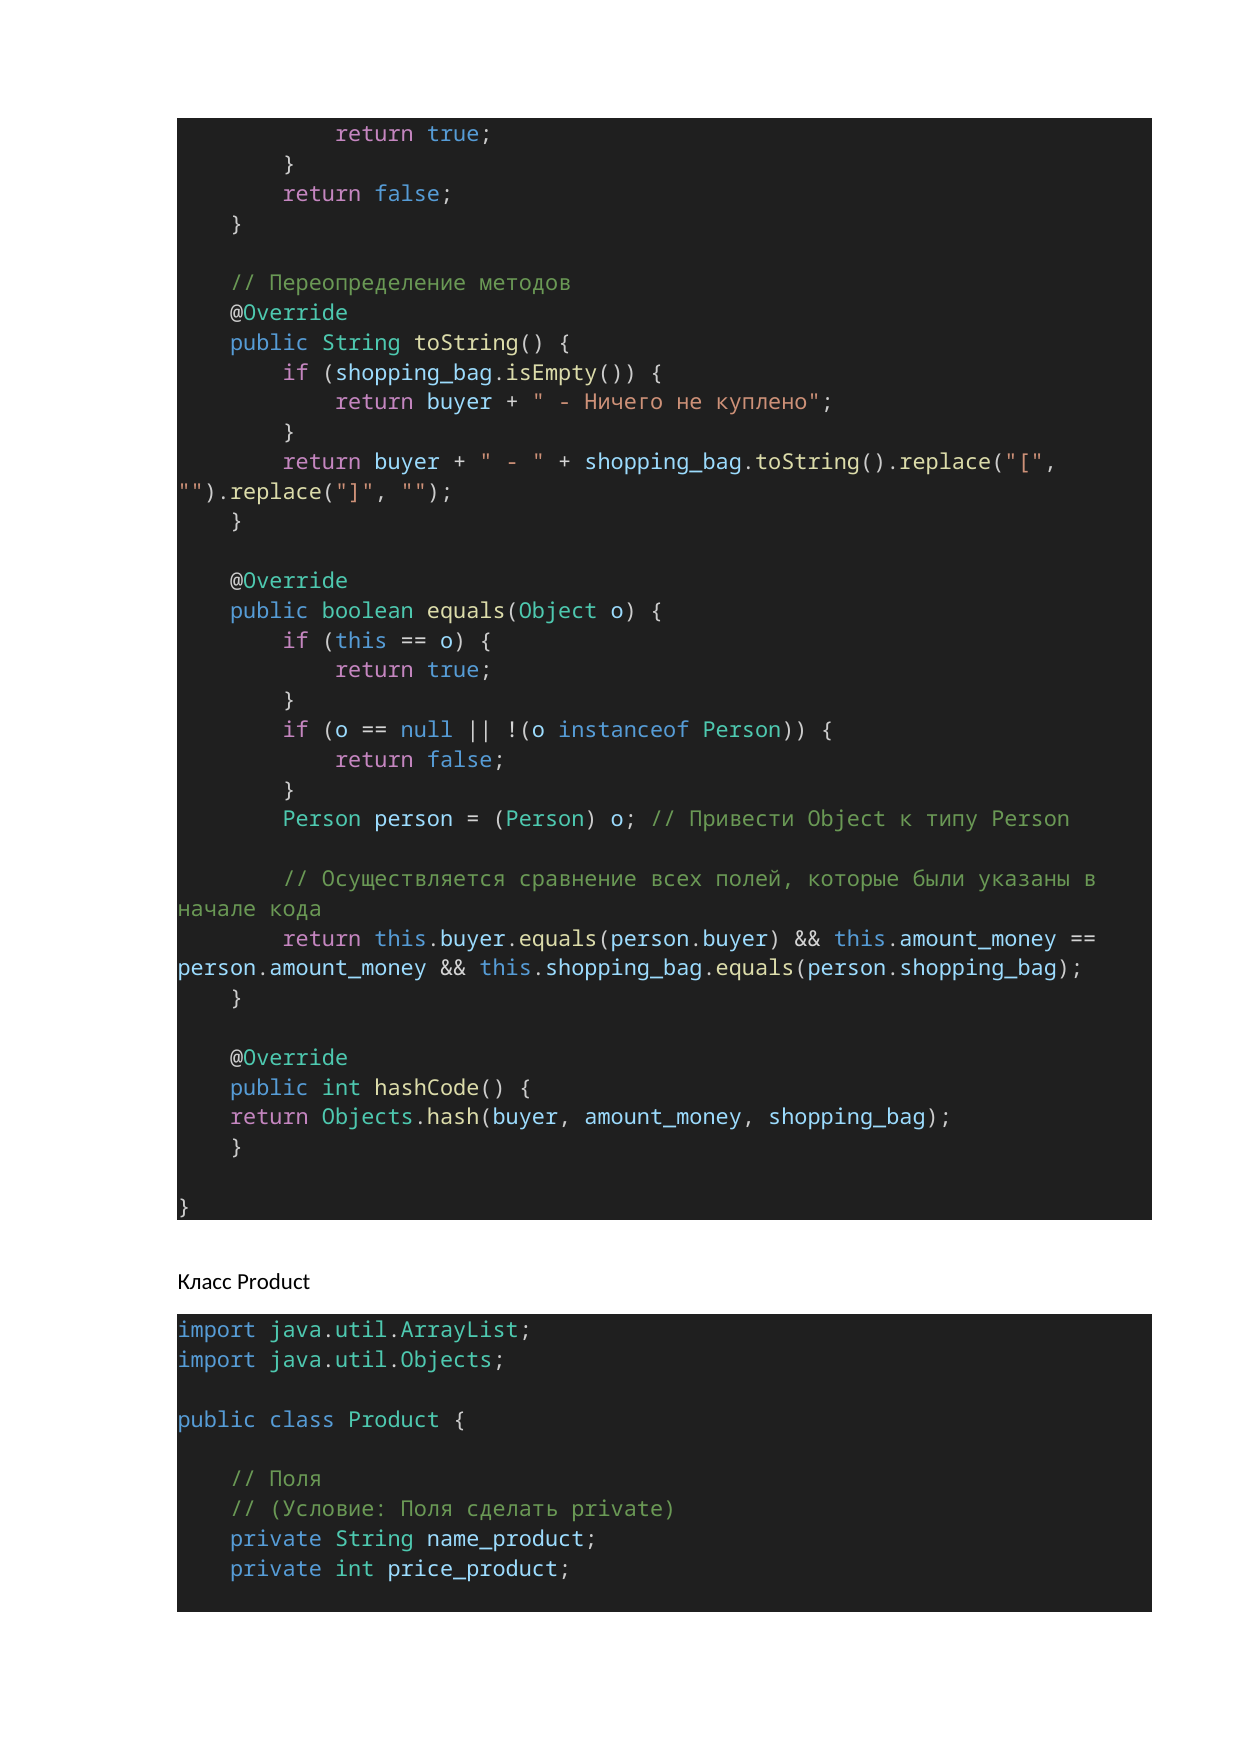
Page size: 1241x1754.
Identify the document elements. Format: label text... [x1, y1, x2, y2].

text if (o == null || !(o instanceof Person)) { [177, 714, 1152, 744]
text @Override [177, 297, 1152, 327]
text } [177, 207, 1152, 237]
text } [177, 982, 1152, 1012]
text public boolean equals(Object o) { [177, 595, 1152, 624]
text // Поля [177, 1463, 1152, 1493]
text // Осуществляется сравнение всех полей, которые были указаны в начале кода [177, 863, 1152, 922]
text } [177, 773, 1152, 803]
text @Override [177, 1042, 1152, 1071]
text public int hashCode() { [177, 1071, 1152, 1101]
text // (Условие: Поля сделать private) [177, 1493, 1152, 1523]
text return true; [177, 654, 1152, 684]
text } [177, 1191, 1152, 1220]
text return true; [177, 118, 1152, 148]
text } [177, 684, 1152, 714]
text public class Product { [177, 1403, 1152, 1433]
text @Override [177, 565, 1152, 595]
text Класс Product [177, 1267, 1152, 1295]
text return this.buyer.equals(person.buyer) && this.amount_money == person.amount_money && this.shopping_bag.equals(person.shopping_bag); [177, 922, 1152, 982]
text return false; [177, 744, 1152, 773]
text Person person = (Person) o; // Привести Object к типу Person [177, 803, 1152, 833]
text private String name_product; [177, 1523, 1152, 1552]
text } [177, 148, 1152, 178]
text return buyer + " - Ничего не куплено"; [177, 386, 1152, 416]
text return false; [177, 178, 1152, 207]
text } [177, 505, 1152, 535]
text private int price_product; [177, 1552, 1152, 1582]
text import java.util.Objects; [177, 1344, 1152, 1374]
text if (this == o) { [177, 624, 1152, 654]
text public String toString() { [177, 327, 1152, 356]
text } [177, 1131, 1152, 1161]
text return buyer + " - " + shopping_bag.toString().replace("[", "").replace("]", ""); [177, 446, 1152, 505]
text return Objects.hash(buyer, amount_money, shopping_bag); [177, 1101, 1152, 1131]
text } [177, 416, 1152, 446]
text // Переопределение методов [177, 267, 1152, 297]
text if (shopping_bag.isEmpty()) { [177, 356, 1152, 386]
text import java.util.ArrayList; [177, 1314, 1152, 1344]
